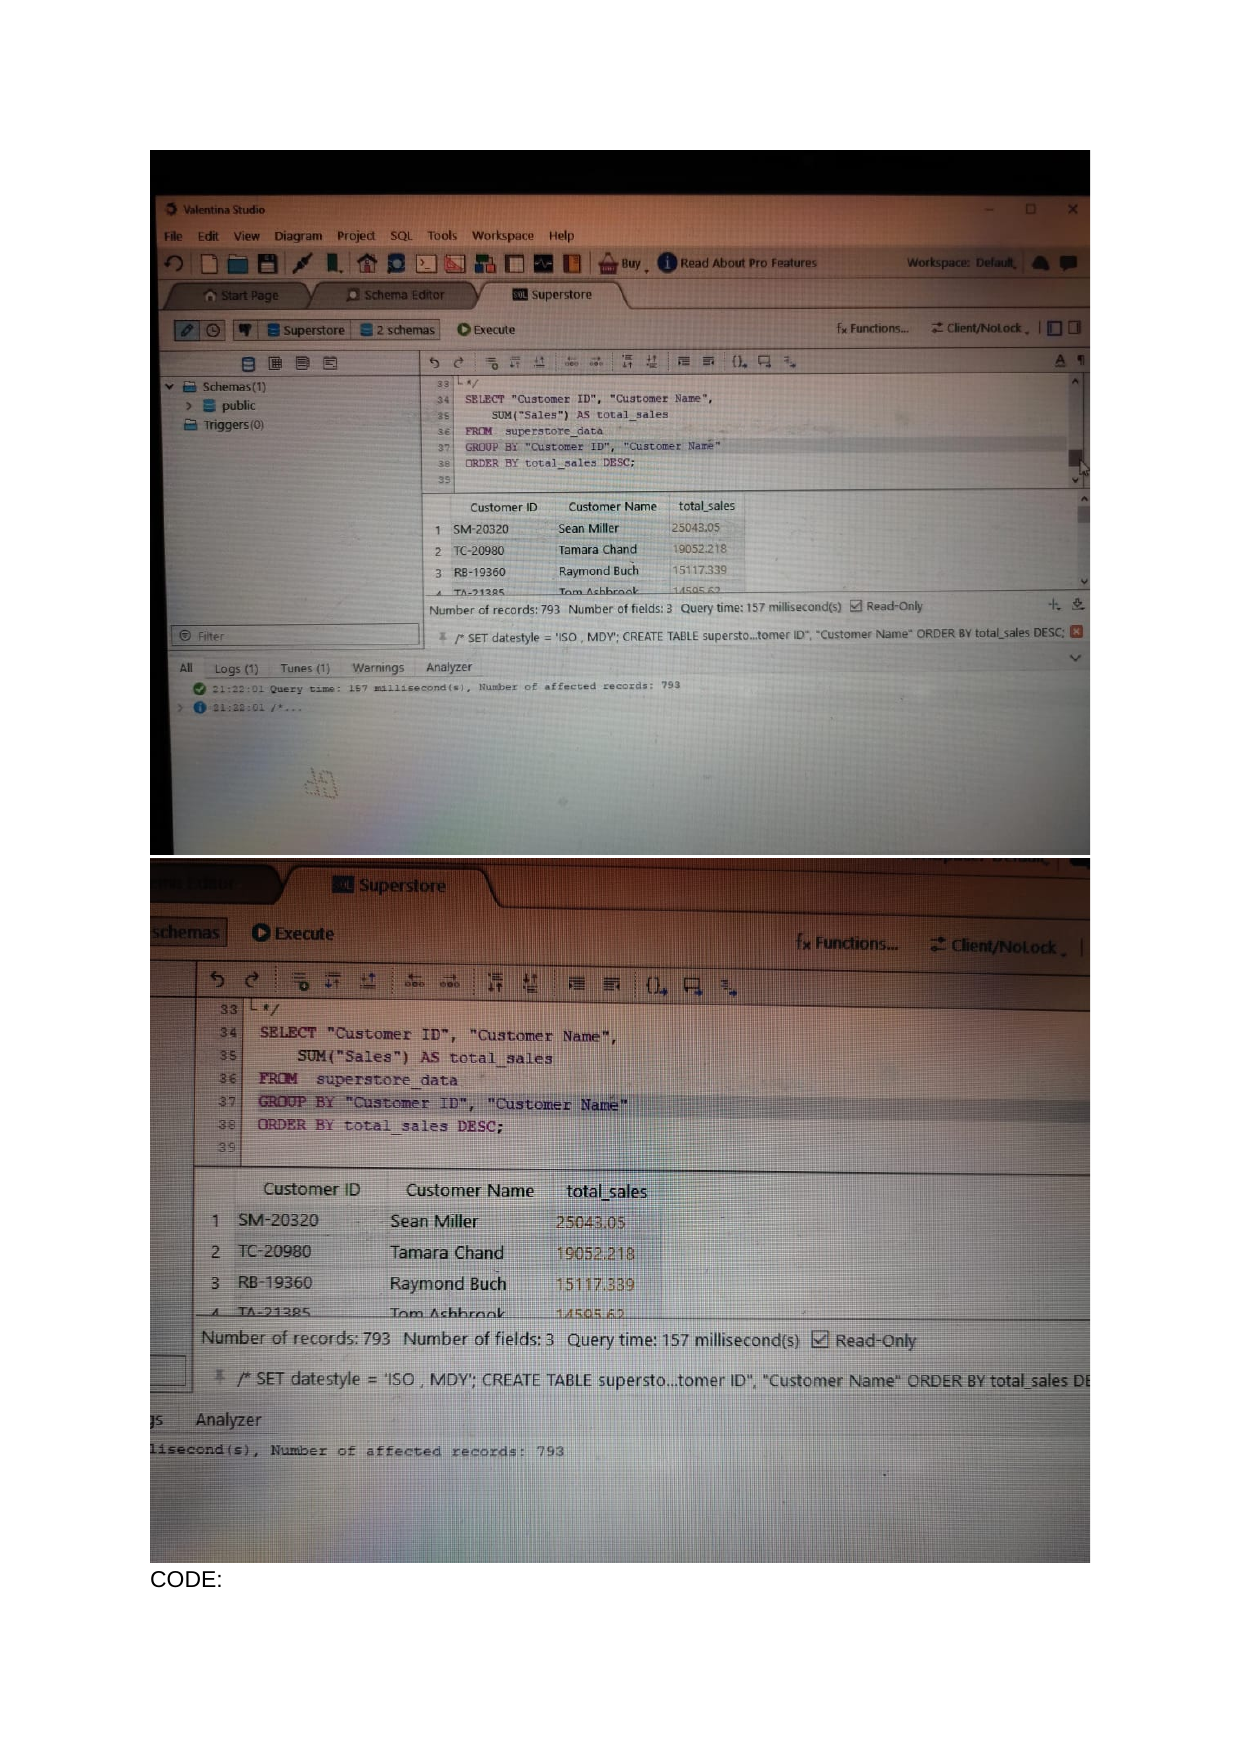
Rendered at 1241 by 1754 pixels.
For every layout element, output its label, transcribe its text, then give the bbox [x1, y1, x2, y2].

picture [150, 150, 1091, 855]
picture [150, 858, 1091, 1563]
text CODE: [150, 1566, 1090, 1592]
